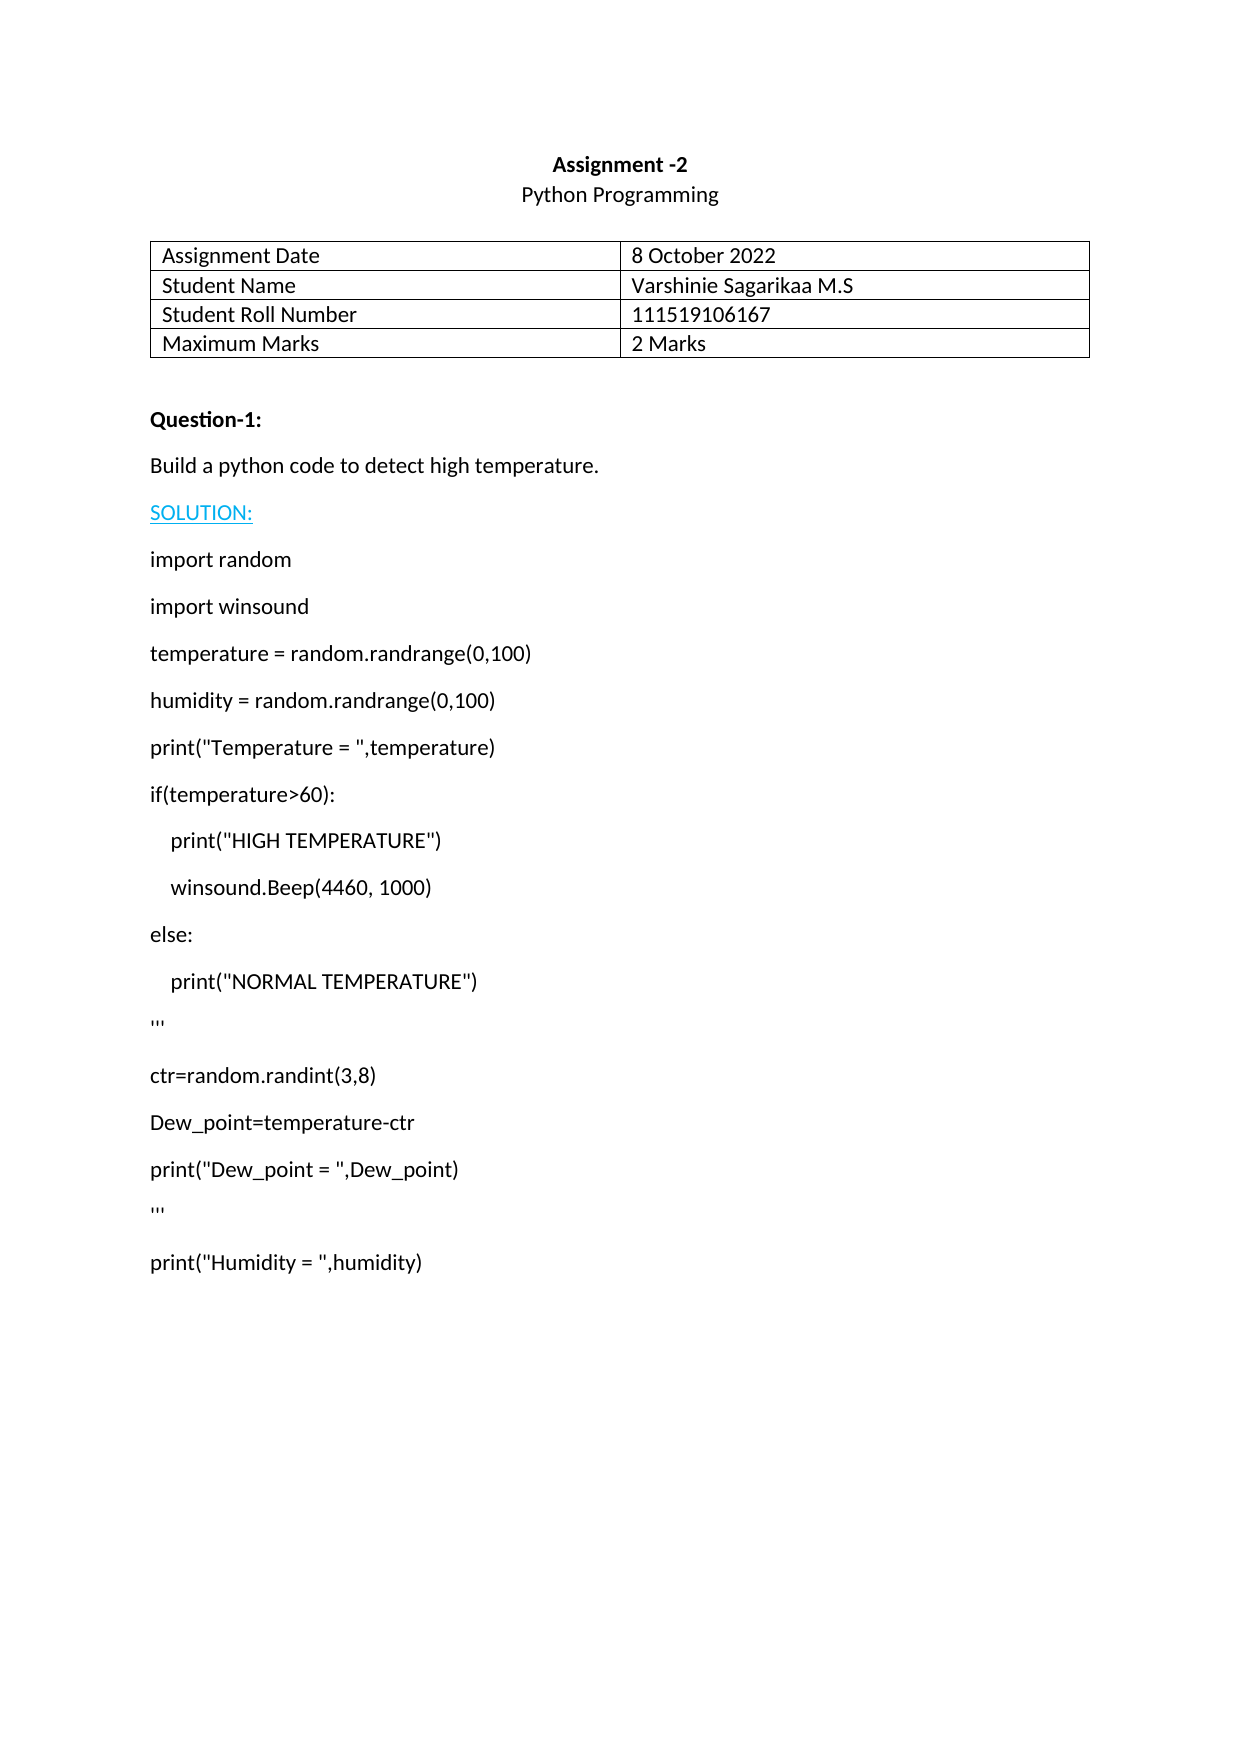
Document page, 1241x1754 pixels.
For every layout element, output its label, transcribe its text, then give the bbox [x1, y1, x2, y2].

text temperature = random.randrange(0,100) [150, 639, 1090, 667]
table_cell 111519106167 [621, 300, 1089, 328]
text import winsound [150, 592, 1090, 620]
table_cell 2 Marks [621, 329, 1089, 357]
text print("Dew_point = ",Dew_point) [150, 1155, 1090, 1183]
text ''' [150, 1014, 1090, 1042]
table_header 8 October 2022 [621, 242, 1089, 270]
text else: [150, 920, 1090, 948]
text humidity = random.randrange(0,100) [150, 686, 1090, 714]
text print("NORMAL TEMPERATURE") [150, 967, 1090, 995]
table_cell Varshinie Sagarikaa M.S [621, 271, 1089, 299]
text ctr=random.randint(3,8) [150, 1061, 1090, 1089]
text Dew_point=temperature-ctr [150, 1108, 1090, 1136]
text Assignment -2 [150, 150, 1090, 178]
text Build a python code to detect high temperature. [150, 452, 1090, 480]
text import random [150, 545, 1090, 573]
text print("HIGH TEMPERATURE") [150, 827, 1090, 855]
text SOLUTION: [150, 498, 1090, 527]
text Question-1: [150, 405, 1090, 433]
text print("Humidity = ",humidity) [150, 1248, 1090, 1277]
text ''' [150, 1202, 1090, 1230]
table_cell Maximum Marks [151, 329, 620, 357]
text winsound.Beep(4460, 1000) [150, 873, 1090, 902]
text if(temperature>60): [150, 780, 1090, 808]
table_header Assignment Date [151, 242, 620, 270]
text Python Programming [150, 180, 1090, 208]
table_cell Student Name [151, 271, 620, 299]
text print("Temperature = ",temperature) [150, 733, 1090, 761]
table_cell Student Roll Number [151, 300, 620, 328]
